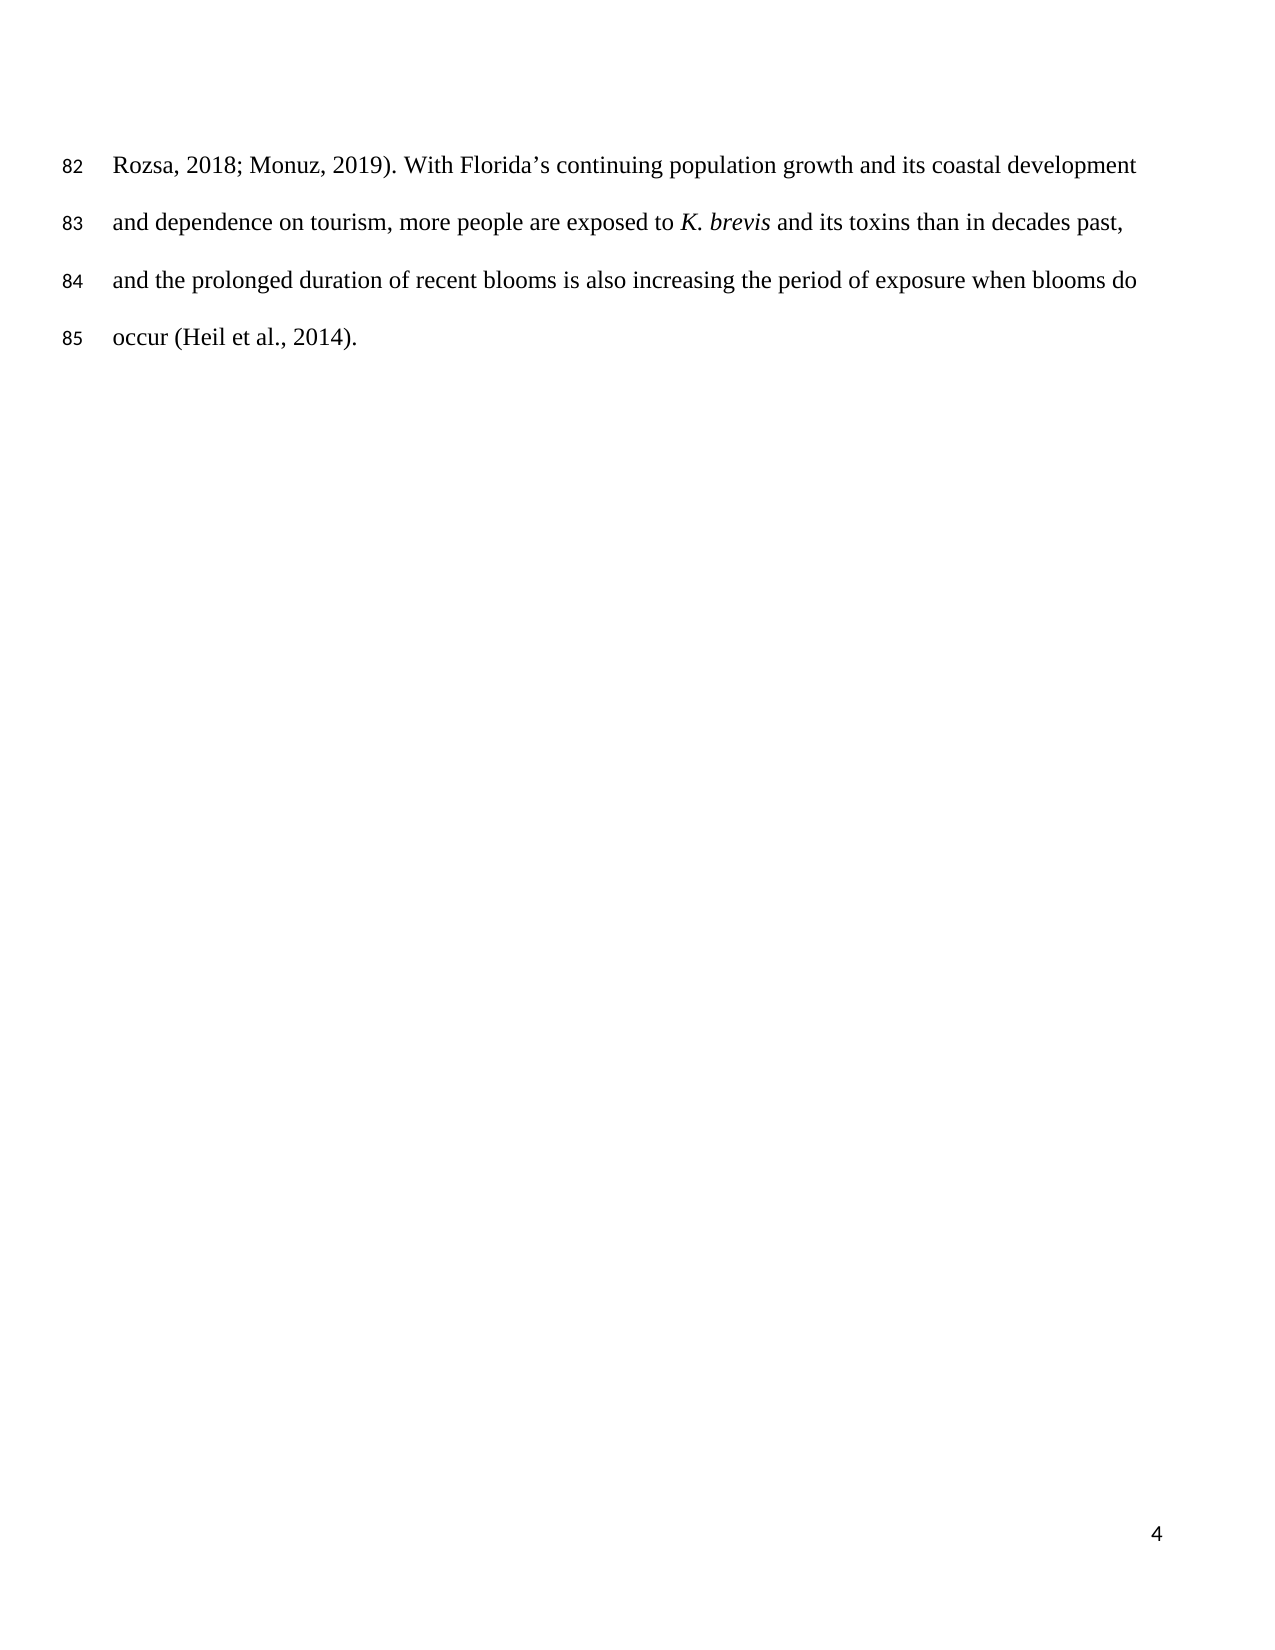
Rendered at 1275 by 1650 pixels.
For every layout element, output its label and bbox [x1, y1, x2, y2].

text [112, 150, 1162, 351]
